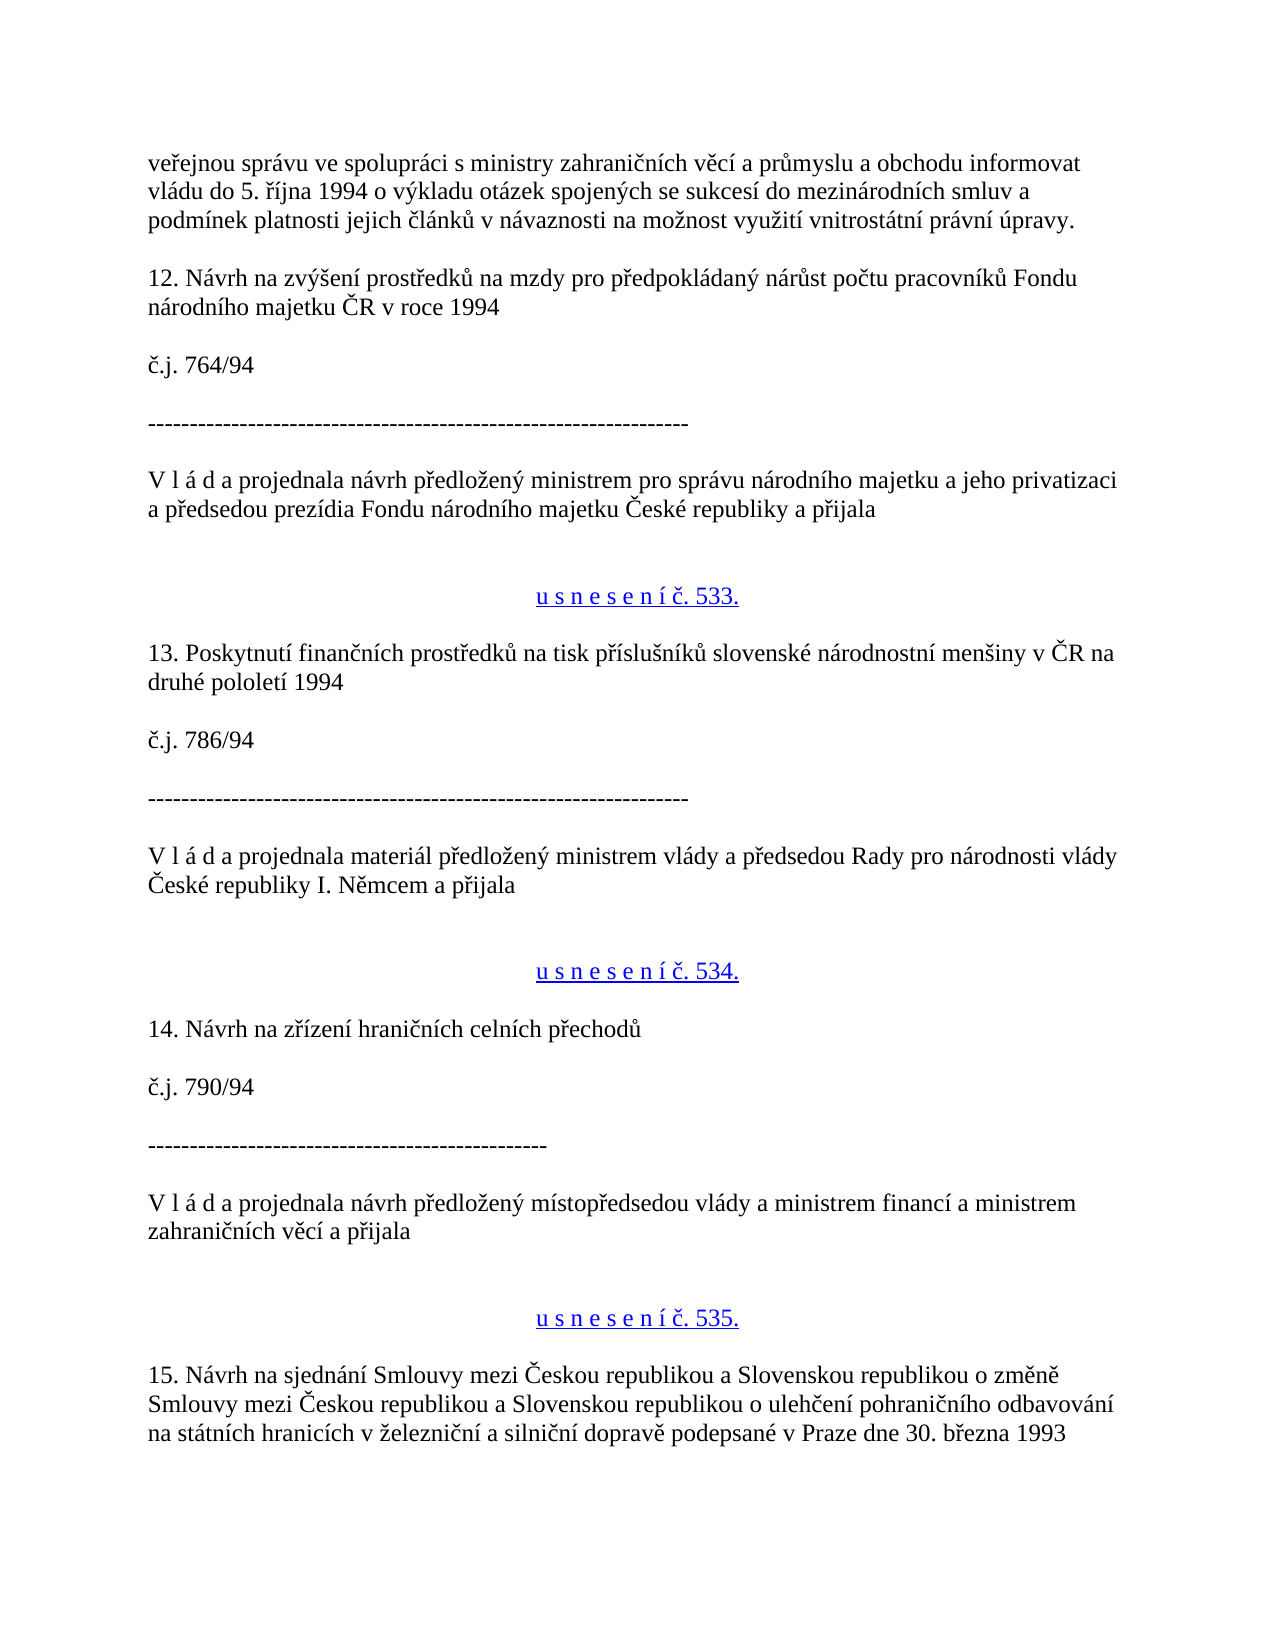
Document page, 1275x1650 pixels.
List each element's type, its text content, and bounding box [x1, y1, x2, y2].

text č.j. 786/94 [148, 725, 1127, 754]
text V l á d a projednala návrh předložený místopředsedou vlády a ministrem financí a ministrem zahraničních věcí a přijala [148, 1188, 1127, 1245]
text 15. Návrh na sjednání Smlouvy mezi Českou republikou a Slovenskou republikou o změně Smlouvy mezi Českou republikou a Slovenskou republikou o ulehčení pohraničního odbavování na státních hranicích v železniční a silniční dopravě podepsané v Praze dne 30. března 1993 [148, 1332, 1127, 1447]
text 14. Návrh na zřízení hraničních celních přechodů [148, 985, 1127, 1043]
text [148, 148, 1127, 234]
text u s n e s e n í č. 535. [148, 1274, 1127, 1332]
text 13. Poskytnutí finančních prostředků na tisk příslušníků slovenské národnostní menšiny v ČR na druhé pololetí 1994 [148, 610, 1127, 696]
text u s n e s e n í č. 534. [148, 928, 1127, 985]
text ----------------------------------------------------------------- [148, 408, 1127, 436]
text ----------------------------------------------------------------- [148, 783, 1127, 812]
text u s n e s e n í č. 533. [148, 552, 1127, 610]
text ------------------------------------------------ [148, 1130, 1127, 1158]
text č.j. 764/94 [148, 350, 1127, 378]
text V l á d a projednala návrh předložený ministrem pro správu národního majetku a jeho privatizaci a předsedou prezídia Fondu národního majetku České republiky a přijala [148, 466, 1127, 523]
text č.j. 790/94 [148, 1072, 1127, 1101]
text 12. Návrh na zvýšení prostředků na mzdy pro předpokládaný nárůst počtu pracovníků Fondu národního majetku ČR v roce 1994 [148, 263, 1127, 321]
text V l á d a projednala materiál předložený ministrem vlády a předsedou Rady pro národnosti vlády České republiky I. Němcem a přijala [148, 841, 1127, 898]
